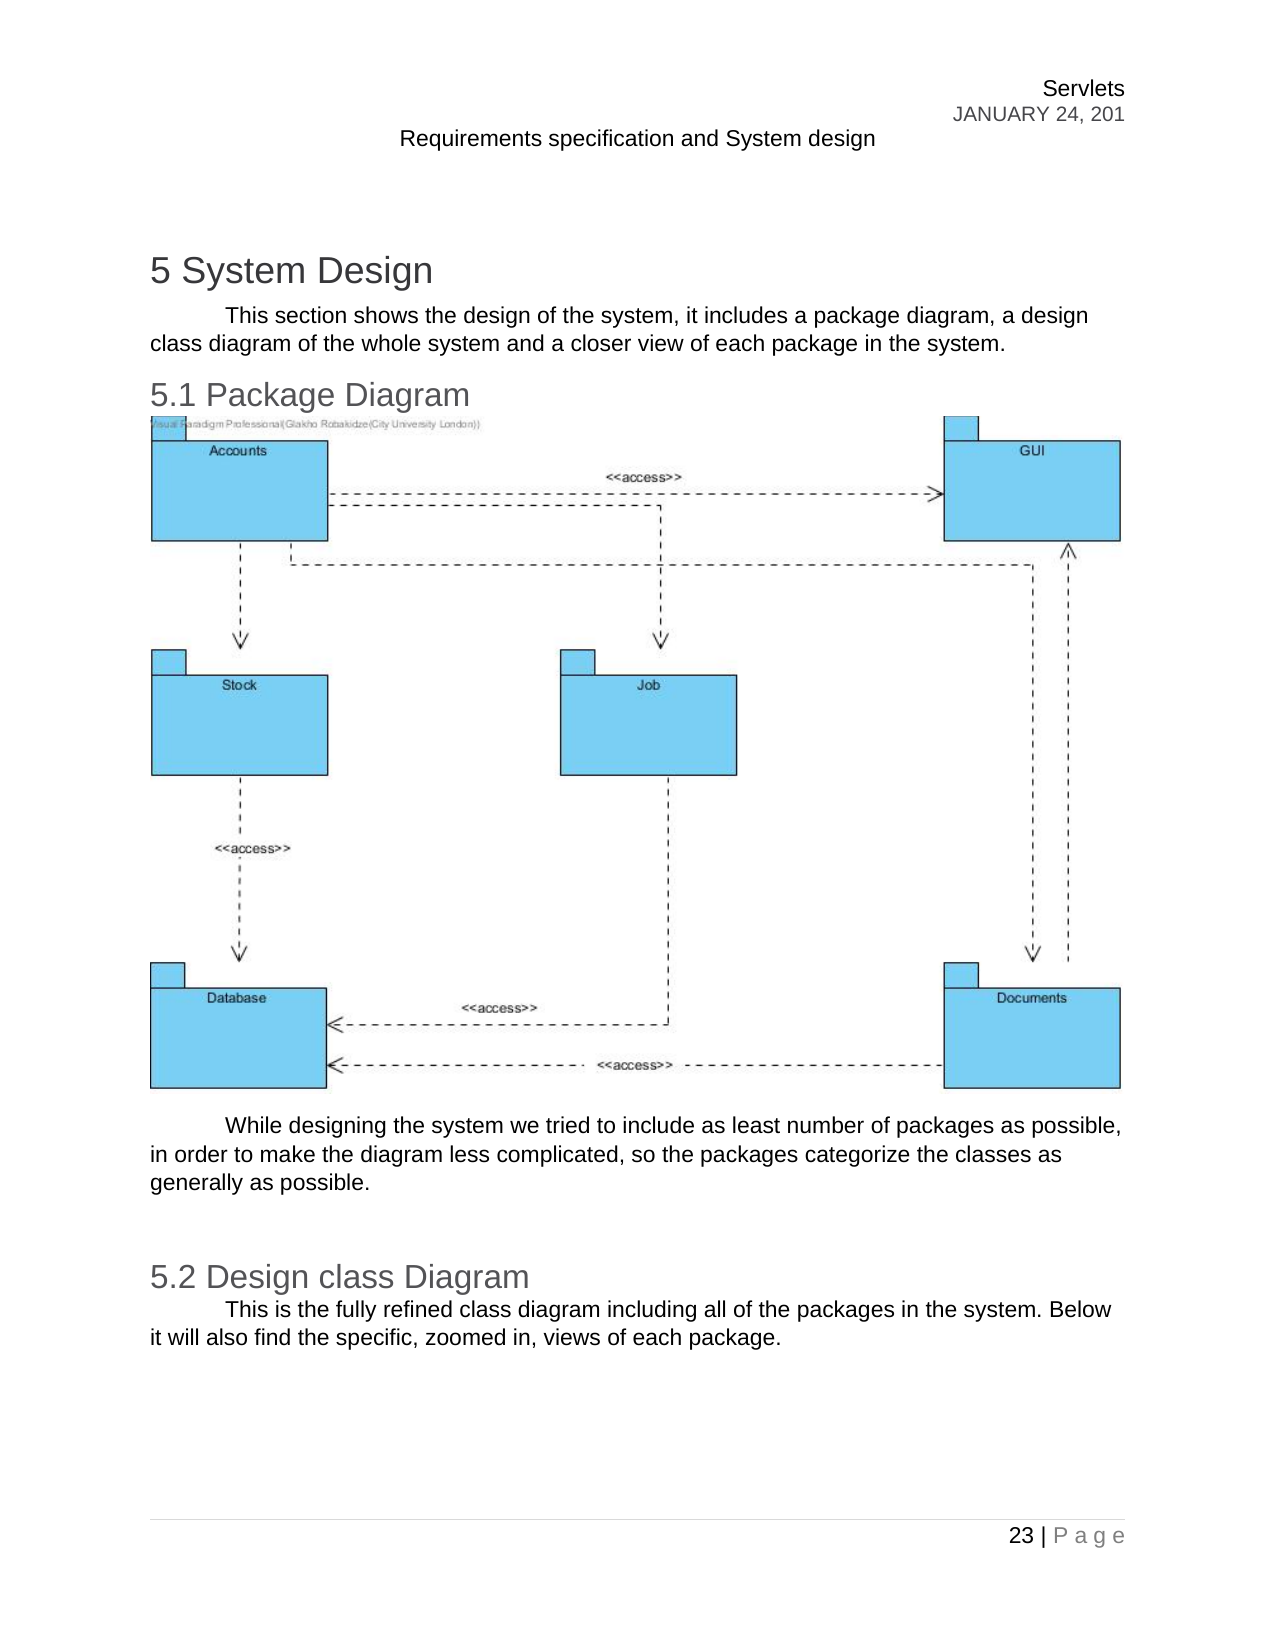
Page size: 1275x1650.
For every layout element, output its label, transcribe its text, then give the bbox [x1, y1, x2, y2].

text This is the fully refined class diagram including all of the packages in the system. Below it will also find the specific, zoomed in, views of each package. [150, 1296, 1125, 1350]
text 5.1 Package Diagram [150, 375, 1125, 416]
subtitle 5 System Design [150, 248, 1125, 291]
text While designing the system we tried to include as least number of packages as possible, in order to make the diagram less complicated, so the packages categorize the classes as generally as possible. [150, 1112, 1125, 1196]
text This section shows the design of the system, it includes a package diagram, a design class diagram of the whole system and a closer view of each package in the system. [150, 302, 1125, 357]
subtitle 5.2 Design class Diagram [150, 1257, 1125, 1296]
picture [150, 416, 1125, 1094]
